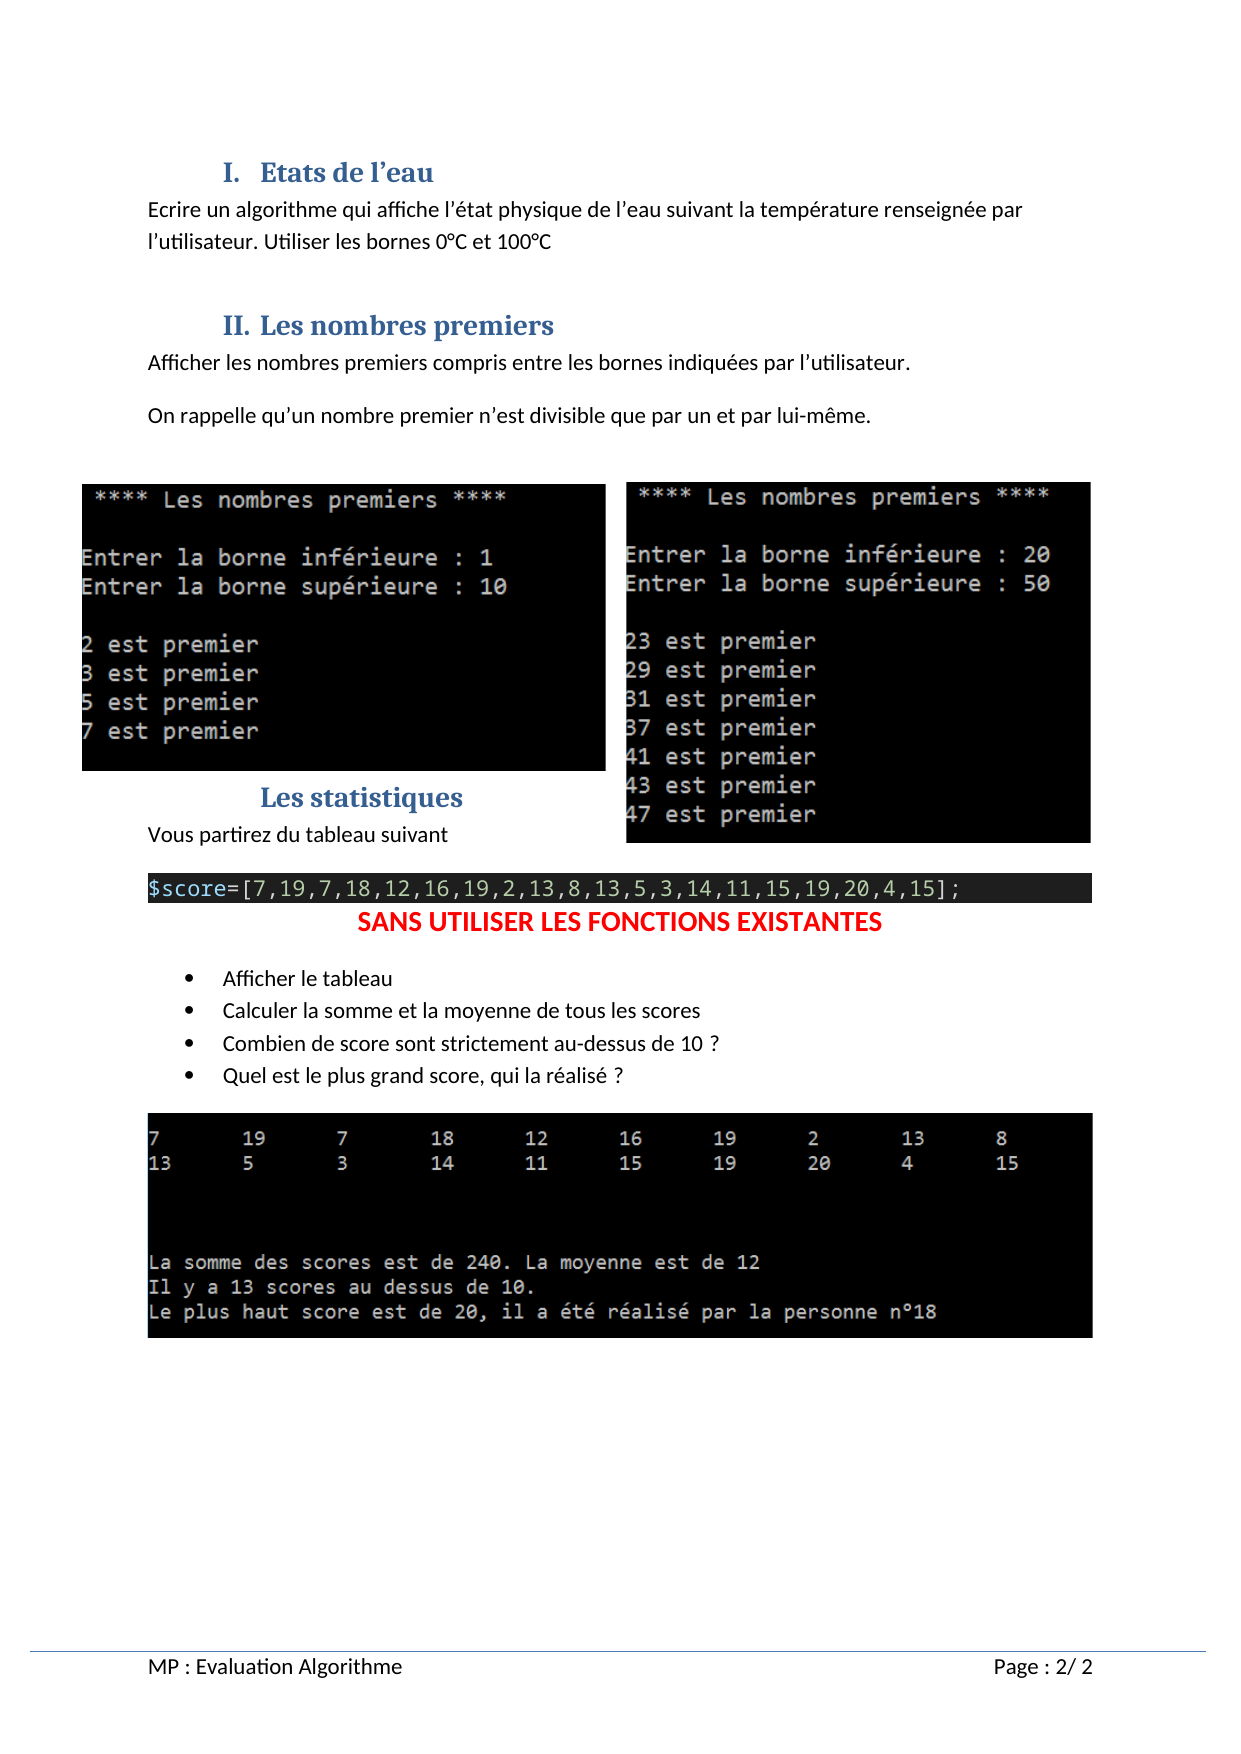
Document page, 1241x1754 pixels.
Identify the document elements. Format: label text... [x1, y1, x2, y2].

text $score=[7,19,7,18,12,16,19,2,13,8,13,5,3,14,11,15,19,20,4,15]; [148, 873, 1092, 903]
text SANS UTILISER LES FONCTIONS EXISTANTES [148, 903, 1092, 938]
text Afficher les nombres premiers compris entre les bornes indiquées par l’utilisateur. [148, 348, 1092, 376]
subtitle Les nombres premiers [223, 309, 1092, 343]
list Afficher le tableau [185, 964, 1092, 992]
text Ecrire un algorithme qui affiche l’état physique de l’eau suivant la température renseignée par l’utilisateur. Utiliser les bornes 0°C et 100°C [148, 195, 1092, 255]
text Vous partirez du tableau suivant [148, 820, 1092, 848]
list Quel est le plus grand score, qui la réalisé ? [185, 1061, 1092, 1089]
subtitle Etats de l’eau [223, 156, 1092, 190]
subtitle Les statistiques [223, 642, 626, 815]
list Combien de score sont strictement au-dessus de 10 ? [185, 1029, 1092, 1057]
list Calculer la somme et la moyenne de tous les scores [185, 997, 1092, 1024]
text On rappelle qu’un nombre premier n’est divisible que par un et par lui-même. [148, 401, 1092, 429]
